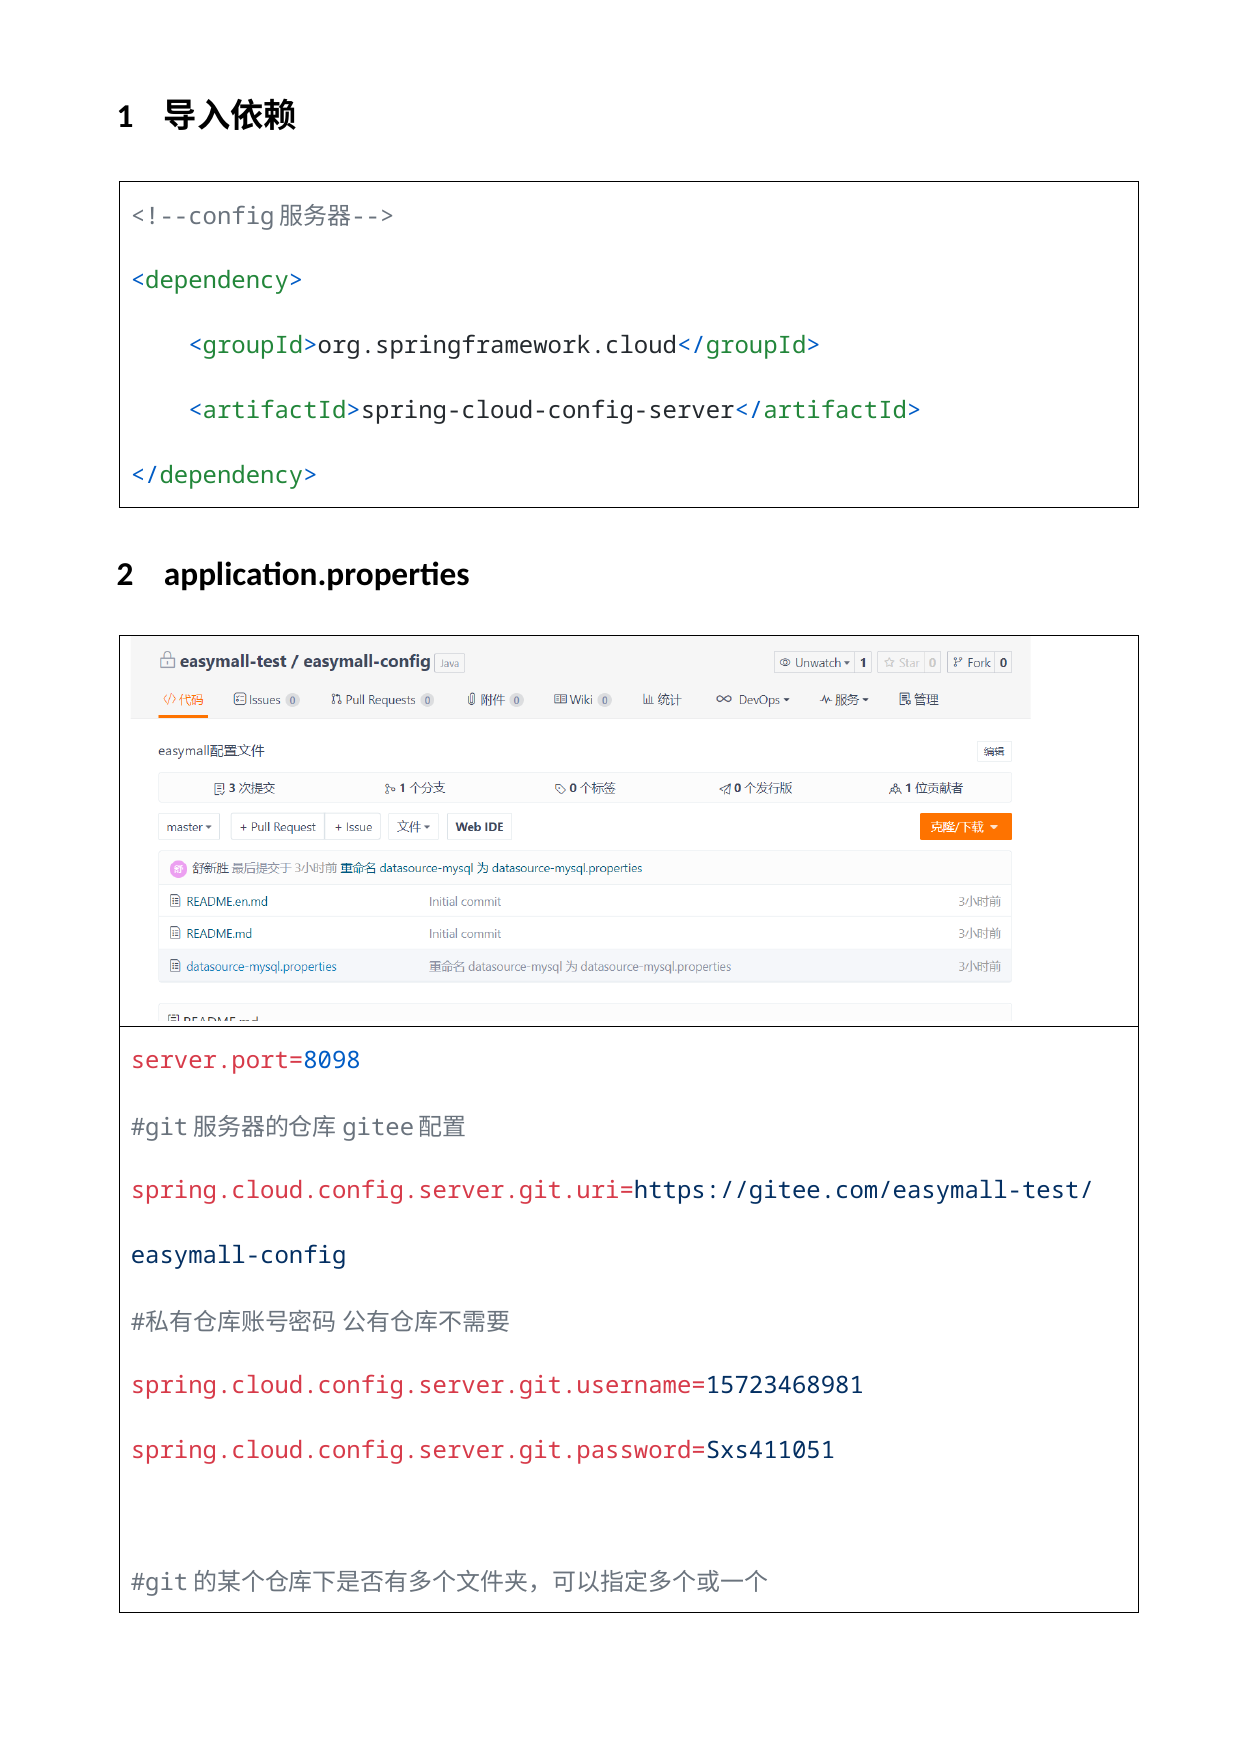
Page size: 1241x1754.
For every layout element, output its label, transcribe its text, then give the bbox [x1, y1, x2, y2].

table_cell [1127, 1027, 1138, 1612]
subtitle application.properties [116, 540, 1165, 605]
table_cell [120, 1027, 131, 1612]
table_header [1127, 636, 1138, 1026]
picture [130, 636, 1031, 1021]
table_header [120, 636, 131, 1026]
subtitle 导入依赖 [116, 81, 1165, 146]
